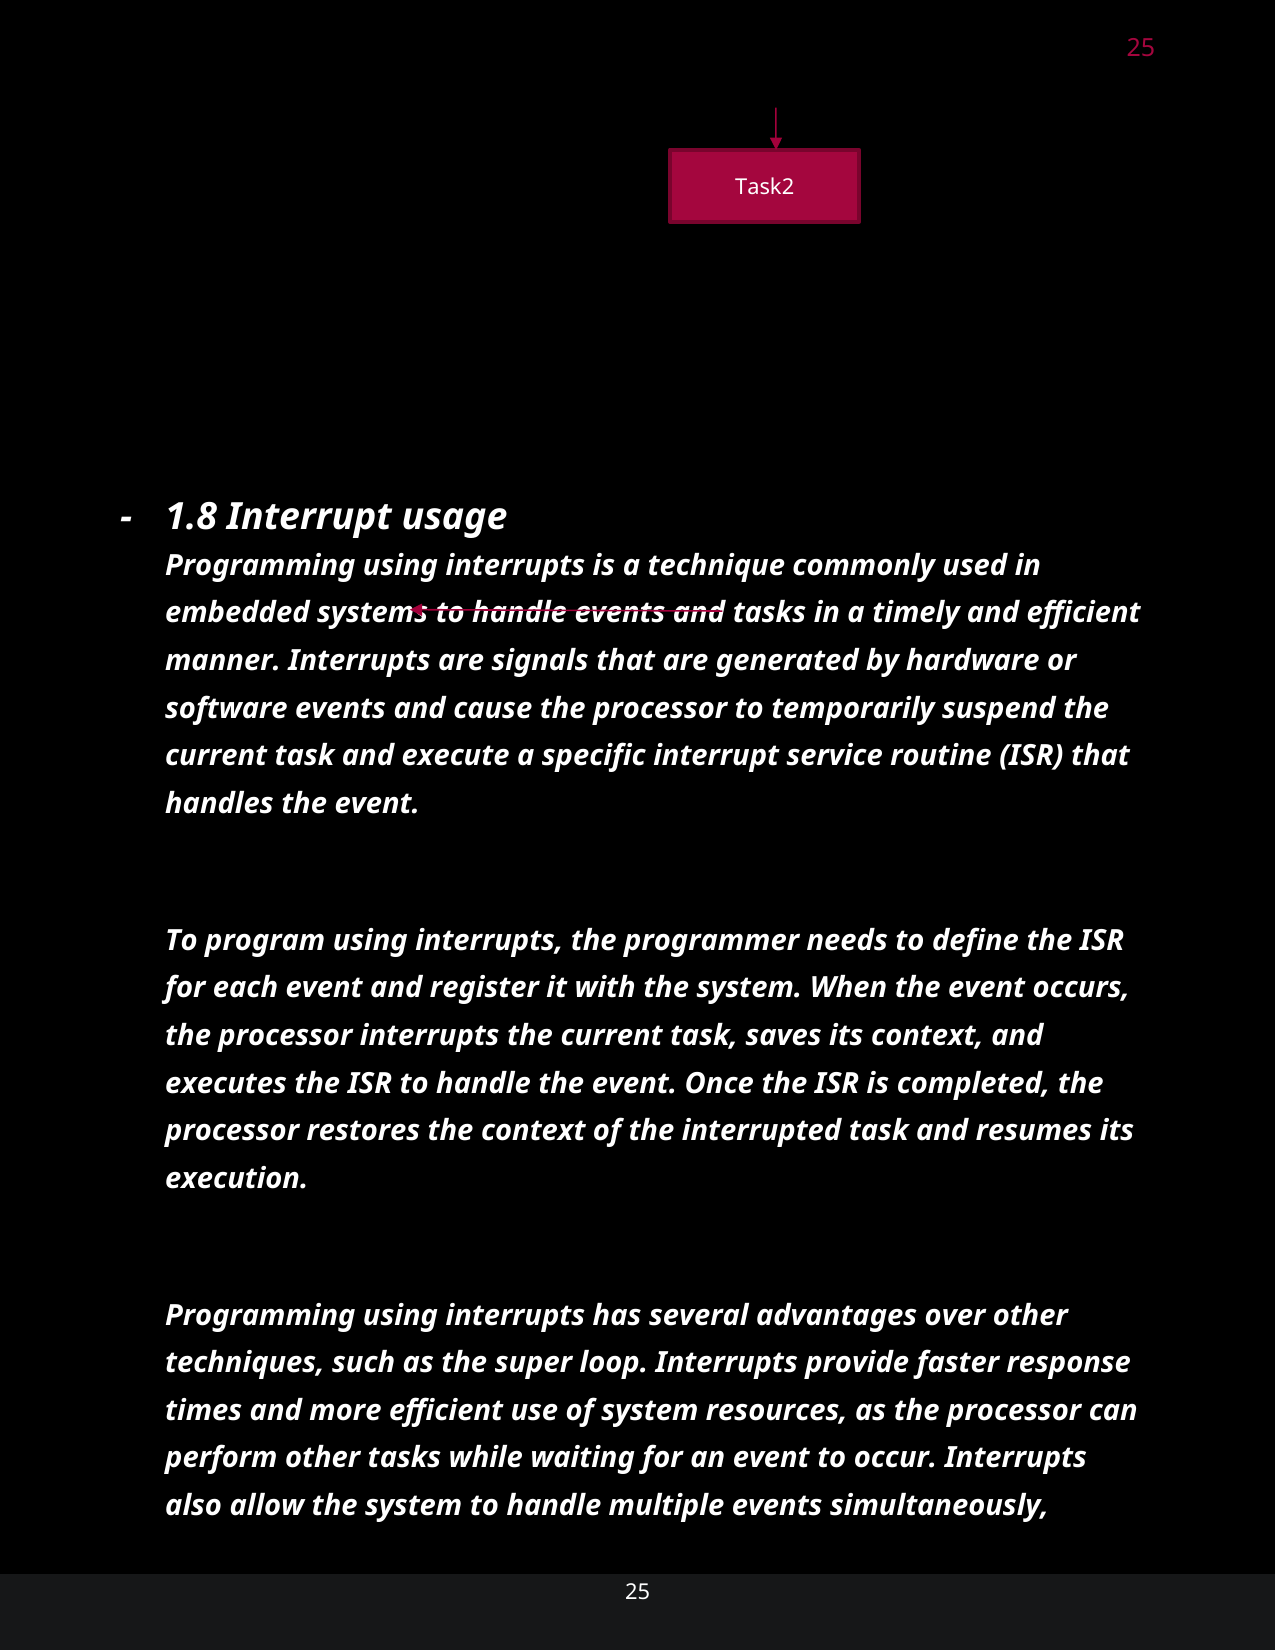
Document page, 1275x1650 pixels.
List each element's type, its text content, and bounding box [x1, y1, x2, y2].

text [165, 1294, 1155, 1524]
text Programming using interrupts is a technique commonly used in embedded systems to handle events and tasks in a timely and efficient manner. Interrupts are signals that are generated by hardware or software events and cause the processor to temporarily suspend the current task and execute a specific interrupt service routine (ISR) that handles the event. [165, 544, 1155, 822]
text To program using interrupts, the programmer needs to define the ISR for each event and register it with the system. When the event occurs, the processor interrupts the current task, saves its context, and executes the ISR to handle the event. Once the ISR is completed, the processor restores the context of the interrupted task and resumes its execution. [165, 919, 1155, 1197]
subtitle 1.8 Interrupt usage [120, 489, 1155, 540]
